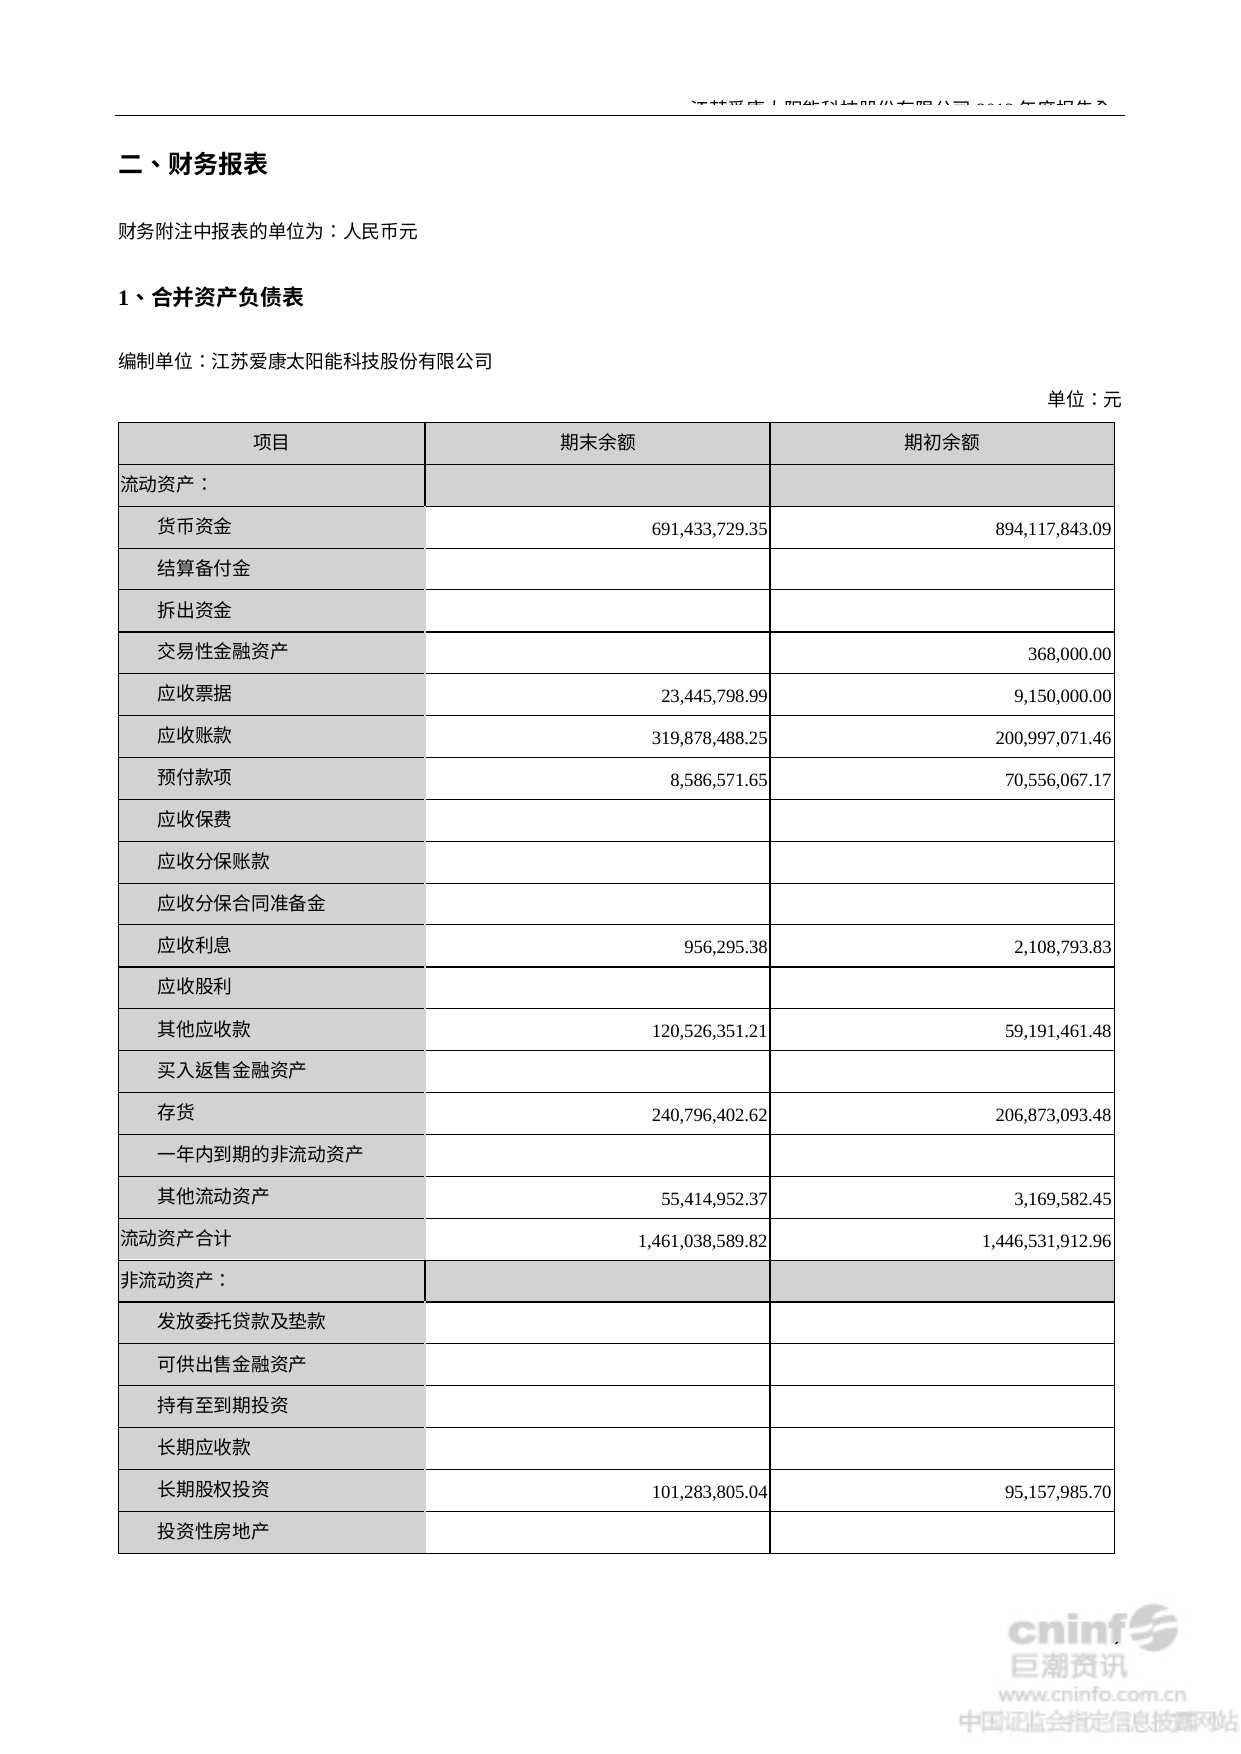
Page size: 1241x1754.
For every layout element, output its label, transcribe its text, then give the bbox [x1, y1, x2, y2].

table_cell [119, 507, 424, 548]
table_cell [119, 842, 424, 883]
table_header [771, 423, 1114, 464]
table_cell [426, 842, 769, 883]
text 财务附注中报表的单位为：人民币元 [118, 218, 1124, 244]
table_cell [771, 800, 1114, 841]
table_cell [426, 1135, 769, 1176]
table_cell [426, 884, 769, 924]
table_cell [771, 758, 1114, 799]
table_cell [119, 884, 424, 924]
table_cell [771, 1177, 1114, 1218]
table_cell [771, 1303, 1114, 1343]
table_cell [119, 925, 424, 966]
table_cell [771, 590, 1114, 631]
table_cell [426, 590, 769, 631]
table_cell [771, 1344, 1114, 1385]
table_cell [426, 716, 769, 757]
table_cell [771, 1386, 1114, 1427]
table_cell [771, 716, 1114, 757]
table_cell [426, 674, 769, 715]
subtitle 二、财务报表 [118, 147, 1124, 181]
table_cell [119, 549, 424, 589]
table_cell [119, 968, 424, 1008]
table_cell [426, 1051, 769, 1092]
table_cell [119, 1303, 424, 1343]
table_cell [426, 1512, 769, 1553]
text 单位：元 [102, 386, 1122, 412]
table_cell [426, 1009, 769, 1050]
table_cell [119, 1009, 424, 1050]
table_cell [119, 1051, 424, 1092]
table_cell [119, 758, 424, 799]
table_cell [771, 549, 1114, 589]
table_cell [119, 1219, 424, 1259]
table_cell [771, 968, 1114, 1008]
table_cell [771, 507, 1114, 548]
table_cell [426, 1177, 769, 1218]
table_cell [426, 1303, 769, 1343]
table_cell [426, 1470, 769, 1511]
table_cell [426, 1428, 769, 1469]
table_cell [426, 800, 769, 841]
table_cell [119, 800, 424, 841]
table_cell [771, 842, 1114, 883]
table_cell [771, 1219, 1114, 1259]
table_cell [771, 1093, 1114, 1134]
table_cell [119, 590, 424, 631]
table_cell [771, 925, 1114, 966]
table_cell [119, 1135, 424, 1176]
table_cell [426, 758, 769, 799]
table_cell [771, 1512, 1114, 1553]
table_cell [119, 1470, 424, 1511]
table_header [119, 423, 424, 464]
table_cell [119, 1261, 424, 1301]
subtitle 1、合并资产负债表 [118, 282, 1124, 311]
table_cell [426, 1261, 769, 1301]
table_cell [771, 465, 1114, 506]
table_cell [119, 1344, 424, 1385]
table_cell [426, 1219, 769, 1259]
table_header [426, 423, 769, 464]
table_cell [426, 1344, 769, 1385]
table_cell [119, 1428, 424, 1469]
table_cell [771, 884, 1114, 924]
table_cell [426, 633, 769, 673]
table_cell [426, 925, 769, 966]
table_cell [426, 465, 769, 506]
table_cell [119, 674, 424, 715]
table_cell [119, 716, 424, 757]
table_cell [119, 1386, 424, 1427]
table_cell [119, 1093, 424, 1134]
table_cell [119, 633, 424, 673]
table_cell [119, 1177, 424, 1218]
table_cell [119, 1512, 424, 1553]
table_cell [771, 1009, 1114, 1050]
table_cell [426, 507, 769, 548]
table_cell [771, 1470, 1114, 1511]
text 编制单位：江苏爱康太阳能科技股份有限公司 [118, 348, 1124, 374]
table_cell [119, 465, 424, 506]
picture [958, 1593, 1241, 1754]
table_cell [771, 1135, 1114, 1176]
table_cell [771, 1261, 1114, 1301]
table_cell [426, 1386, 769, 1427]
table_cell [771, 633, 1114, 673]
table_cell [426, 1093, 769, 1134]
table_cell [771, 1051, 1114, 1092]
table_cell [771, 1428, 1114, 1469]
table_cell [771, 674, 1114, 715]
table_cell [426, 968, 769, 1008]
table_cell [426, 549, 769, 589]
